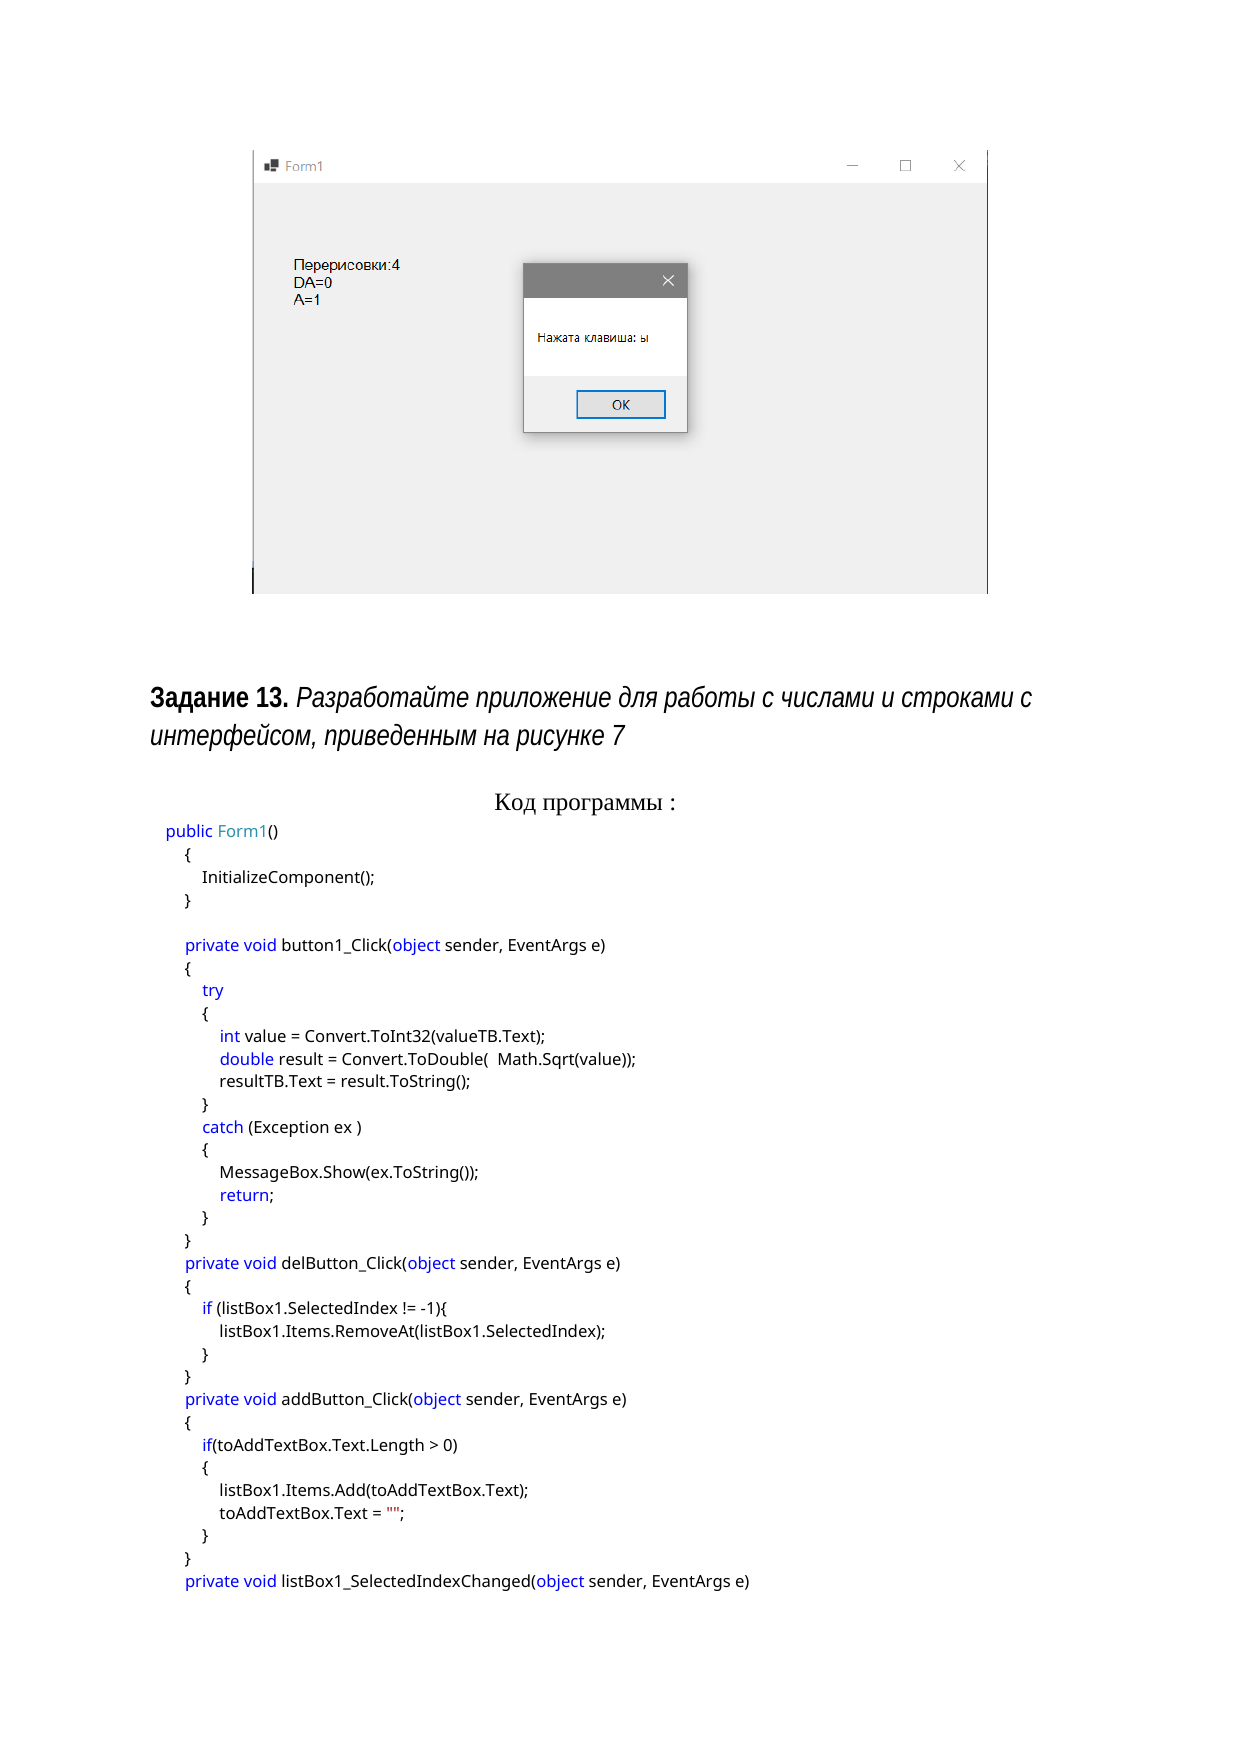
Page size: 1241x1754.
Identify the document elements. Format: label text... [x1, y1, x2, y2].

text { [150, 1456, 1090, 1479]
text { [150, 956, 1090, 979]
picture [252, 150, 988, 594]
text public Form1() [150, 820, 1090, 843]
text { [150, 1274, 1090, 1297]
text private void addButton_Click(object sender, EventArgs e) [150, 1388, 1090, 1411]
text resultTB.Text = result.ToString(); [150, 1070, 1090, 1093]
text } [150, 1206, 1090, 1229]
text return; [150, 1183, 1090, 1206]
text } [150, 1547, 1090, 1569]
text if (listBox1.SelectedIndex != -1){ [150, 1297, 1090, 1320]
text private void listBox1_SelectedIndexChanged(object sender, EventArgs e) [150, 1569, 1090, 1592]
text } [150, 1524, 1090, 1547]
text double result = Convert.ToDouble( Math.Sqrt(value)); [150, 1047, 1090, 1070]
text Задание 13. Разработайте приложение для работы с числами и строками с интерфейсом, приведенным на рисунке 7 [150, 680, 1090, 752]
text if(toAddTextBox.Text.Length > 0) [150, 1433, 1090, 1456]
text } [150, 1365, 1090, 1388]
text } [150, 1342, 1090, 1365]
text catch (Exception ex ) [150, 1115, 1090, 1138]
text listBox1.Items.Add(toAddTextBox.Text); [150, 1479, 1090, 1501]
text { [150, 843, 1090, 866]
text } [150, 1229, 1090, 1252]
text toAddTextBox.Text = ""; [150, 1501, 1090, 1524]
text } [150, 888, 1090, 911]
text try [150, 979, 1090, 1002]
text { [150, 1002, 1090, 1024]
text private void delButton_Click(object sender, EventArgs e) [150, 1252, 1090, 1274]
text private void button1_Click(object sender, EventArgs e) [150, 934, 1090, 956]
text { [150, 1138, 1090, 1161]
text Код программы : [150, 787, 1090, 816]
text listBox1.Items.RemoveAt(listBox1.SelectedIndex); [150, 1320, 1090, 1342]
text } [150, 1093, 1090, 1115]
text MessageBox.Show(ex.ToString()); [150, 1161, 1090, 1183]
text { [150, 1411, 1090, 1433]
text InitializeComponent(); [150, 866, 1090, 888]
text int value = Convert.ToInt32(valueTB.Text); [150, 1024, 1090, 1047]
